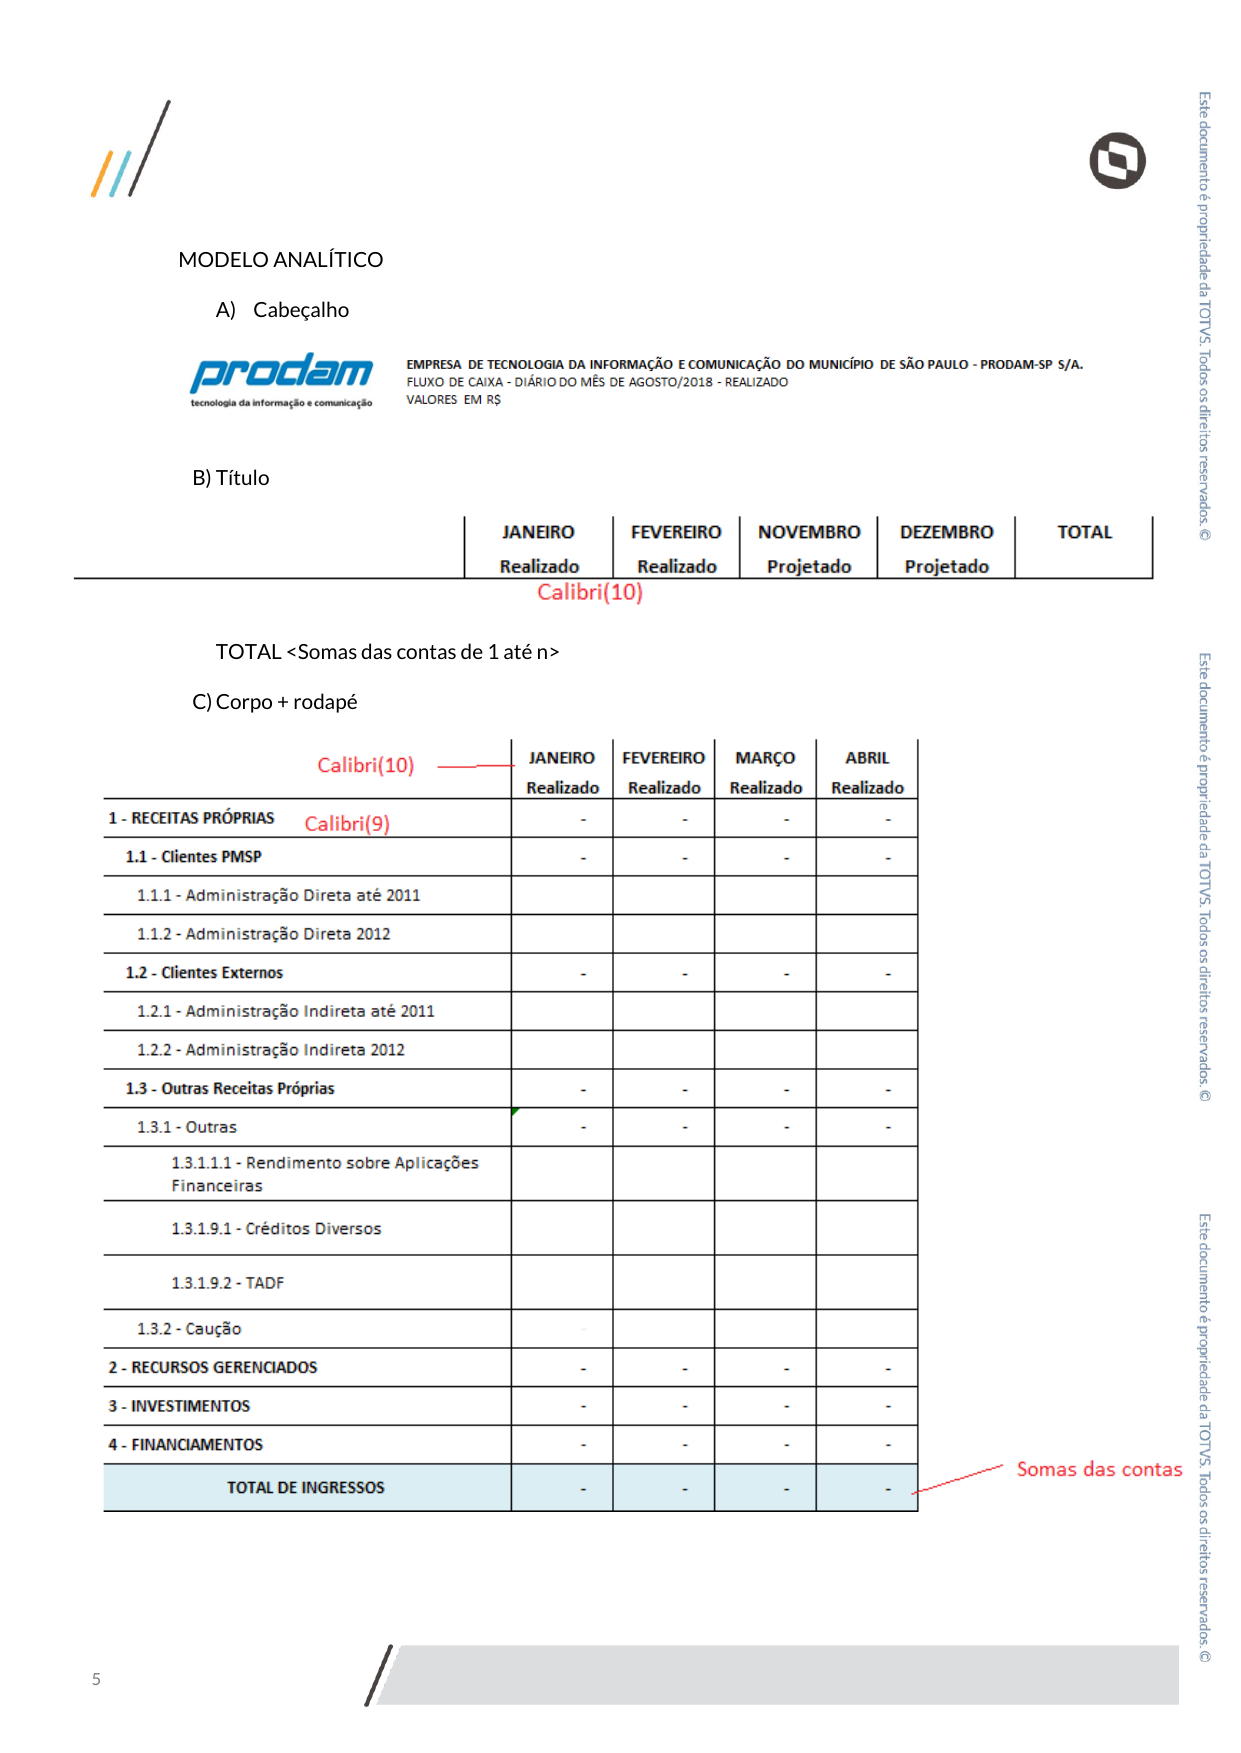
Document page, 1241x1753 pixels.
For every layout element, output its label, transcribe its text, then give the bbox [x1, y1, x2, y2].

picture [56, 1642, 1180, 1707]
list Título [192, 465, 1166, 490]
picture [73, 515, 1160, 614]
picture [103, 738, 1194, 1512]
picture [178, 347, 1099, 416]
text MODELO ANALÍTICO [178, 247, 1166, 272]
text TOTAL <Somas das contas de 1 até n> [210, 638, 1166, 663]
list Cabeçalho [216, 297, 1166, 322]
picture [73, 73, 1211, 1662]
list Corpo + rodapé [192, 688, 1166, 713]
